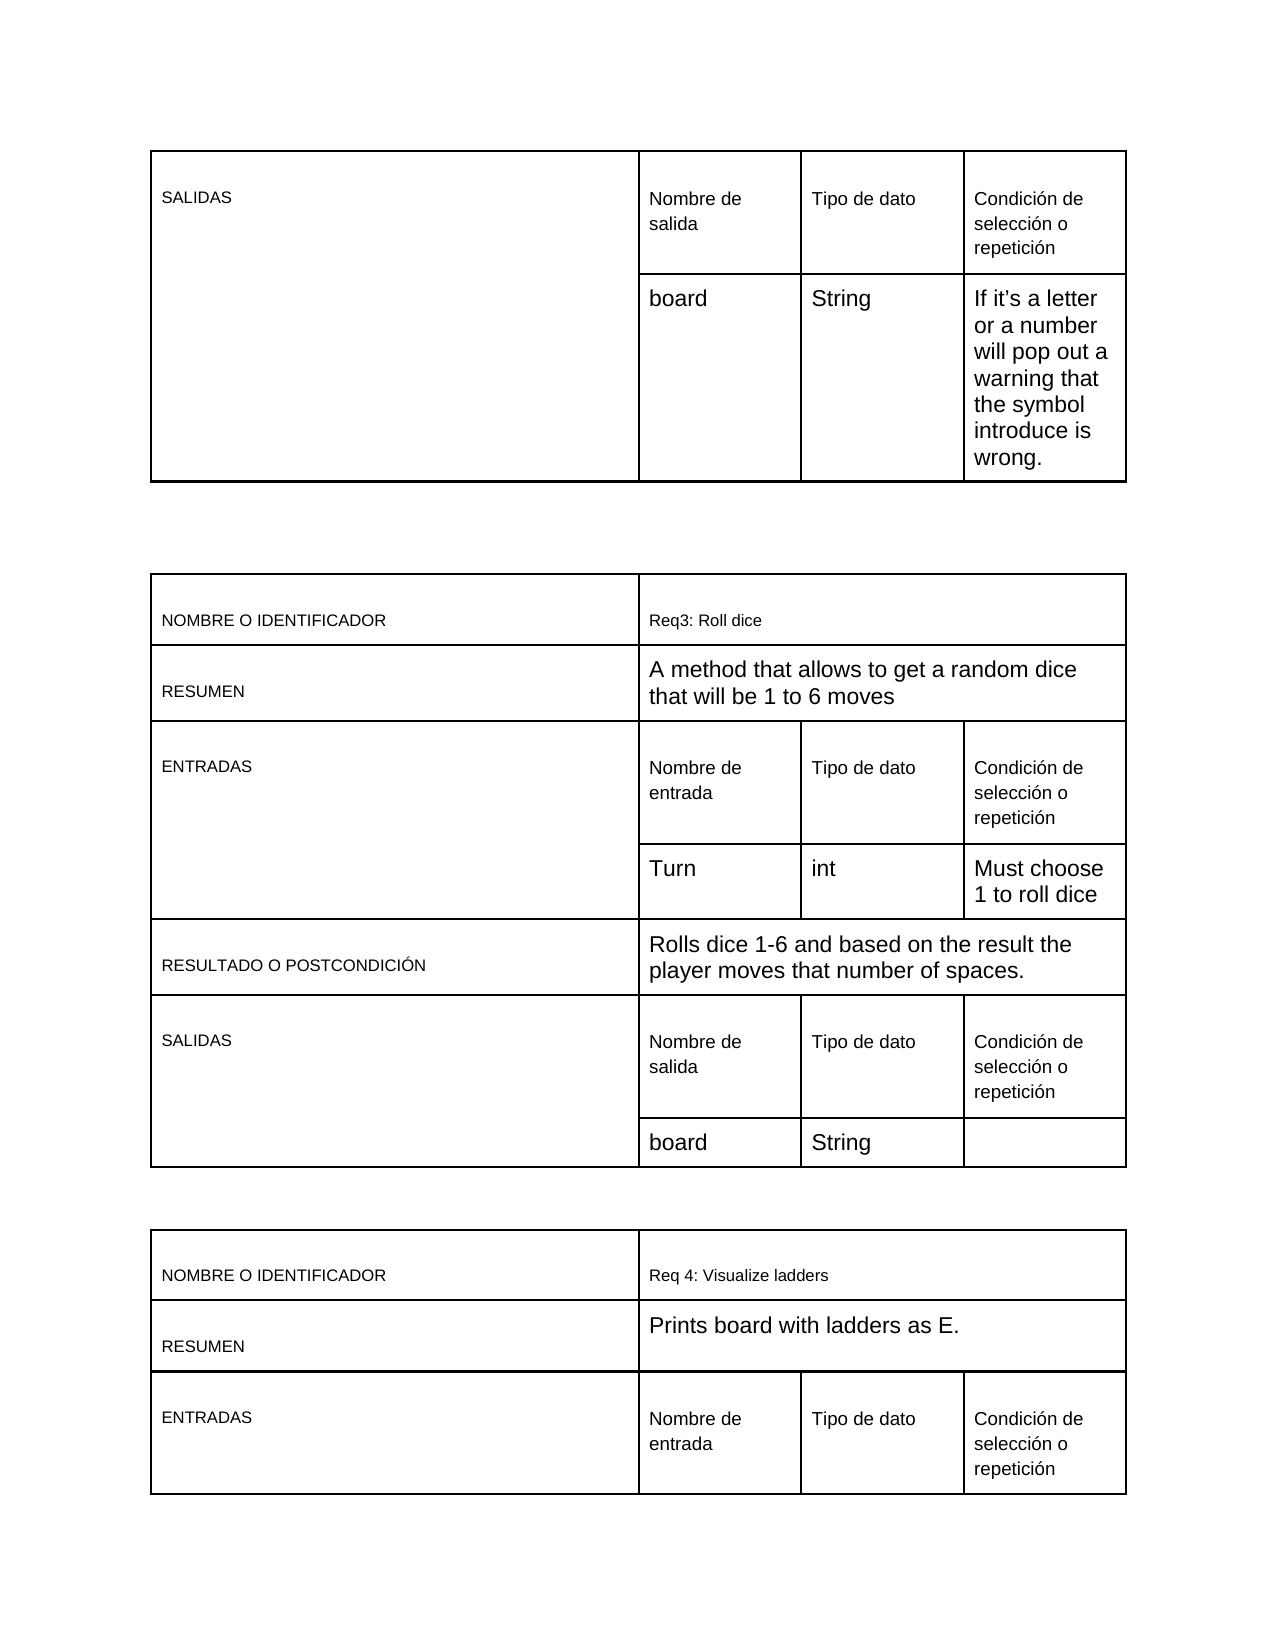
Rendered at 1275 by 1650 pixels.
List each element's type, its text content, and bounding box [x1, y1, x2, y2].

table_cell A method that allows to get a random dice that will be 1 to 6 moves [640, 646, 1125, 719]
table_cell int [802, 845, 963, 918]
table_header Req 4: Visualize ladders [640, 1231, 1125, 1299]
table_cell String [802, 1119, 963, 1166]
table_cell Must choose 1 to roll dice [965, 845, 1125, 918]
table_cell Prints board with ladders as E. [640, 1301, 1125, 1370]
table_cell Tipo de dato [802, 996, 963, 1117]
table_cell Tipo de dato [802, 152, 963, 273]
table_cell Tipo de dato [802, 1373, 963, 1493]
table_cell SALIDAS [152, 152, 638, 480]
table_cell board [640, 1119, 800, 1166]
table_cell RESUMEN [152, 1301, 638, 1370]
table_cell Nombre de entrada [640, 722, 800, 842]
table_header NOMBRE O IDENTIFICADOR [152, 1231, 638, 1299]
table_cell RESUMEN [152, 646, 638, 719]
table_cell ENTRADAS [152, 1373, 638, 1493]
table_cell ENTRADAS [152, 722, 638, 918]
table_cell Condición de selección o repetición [965, 1373, 1125, 1493]
table_cell Nombre de entrada [640, 1373, 800, 1493]
table_header NOMBRE O IDENTIFICADOR [152, 575, 638, 644]
table_cell Condición de selección o repetición [965, 996, 1125, 1117]
table_cell Turn [640, 845, 800, 918]
table_cell SALIDAS [152, 996, 638, 1166]
table_cell Condición de selección o repetición [965, 722, 1125, 842]
table_header Req3: Roll dice [640, 575, 1125, 644]
table_cell Nombre de salida [640, 152, 800, 273]
table_cell RESULTADO O POSTCONDICIÓN [152, 920, 638, 994]
table_cell Nombre de salida [640, 996, 800, 1117]
table_cell If it’s a letter or a number will pop out a warning that the symbol introduce is wrong. [965, 275, 1125, 480]
table_cell Condición de selección o repetición [965, 152, 1125, 273]
table_cell String [802, 275, 963, 480]
table_cell Tipo de dato [802, 722, 963, 842]
table_cell board [640, 275, 800, 480]
table_cell Rolls dice 1-6 and based on the result the player moves that number of spaces. [640, 920, 1125, 994]
table_cell [965, 1119, 1125, 1166]
